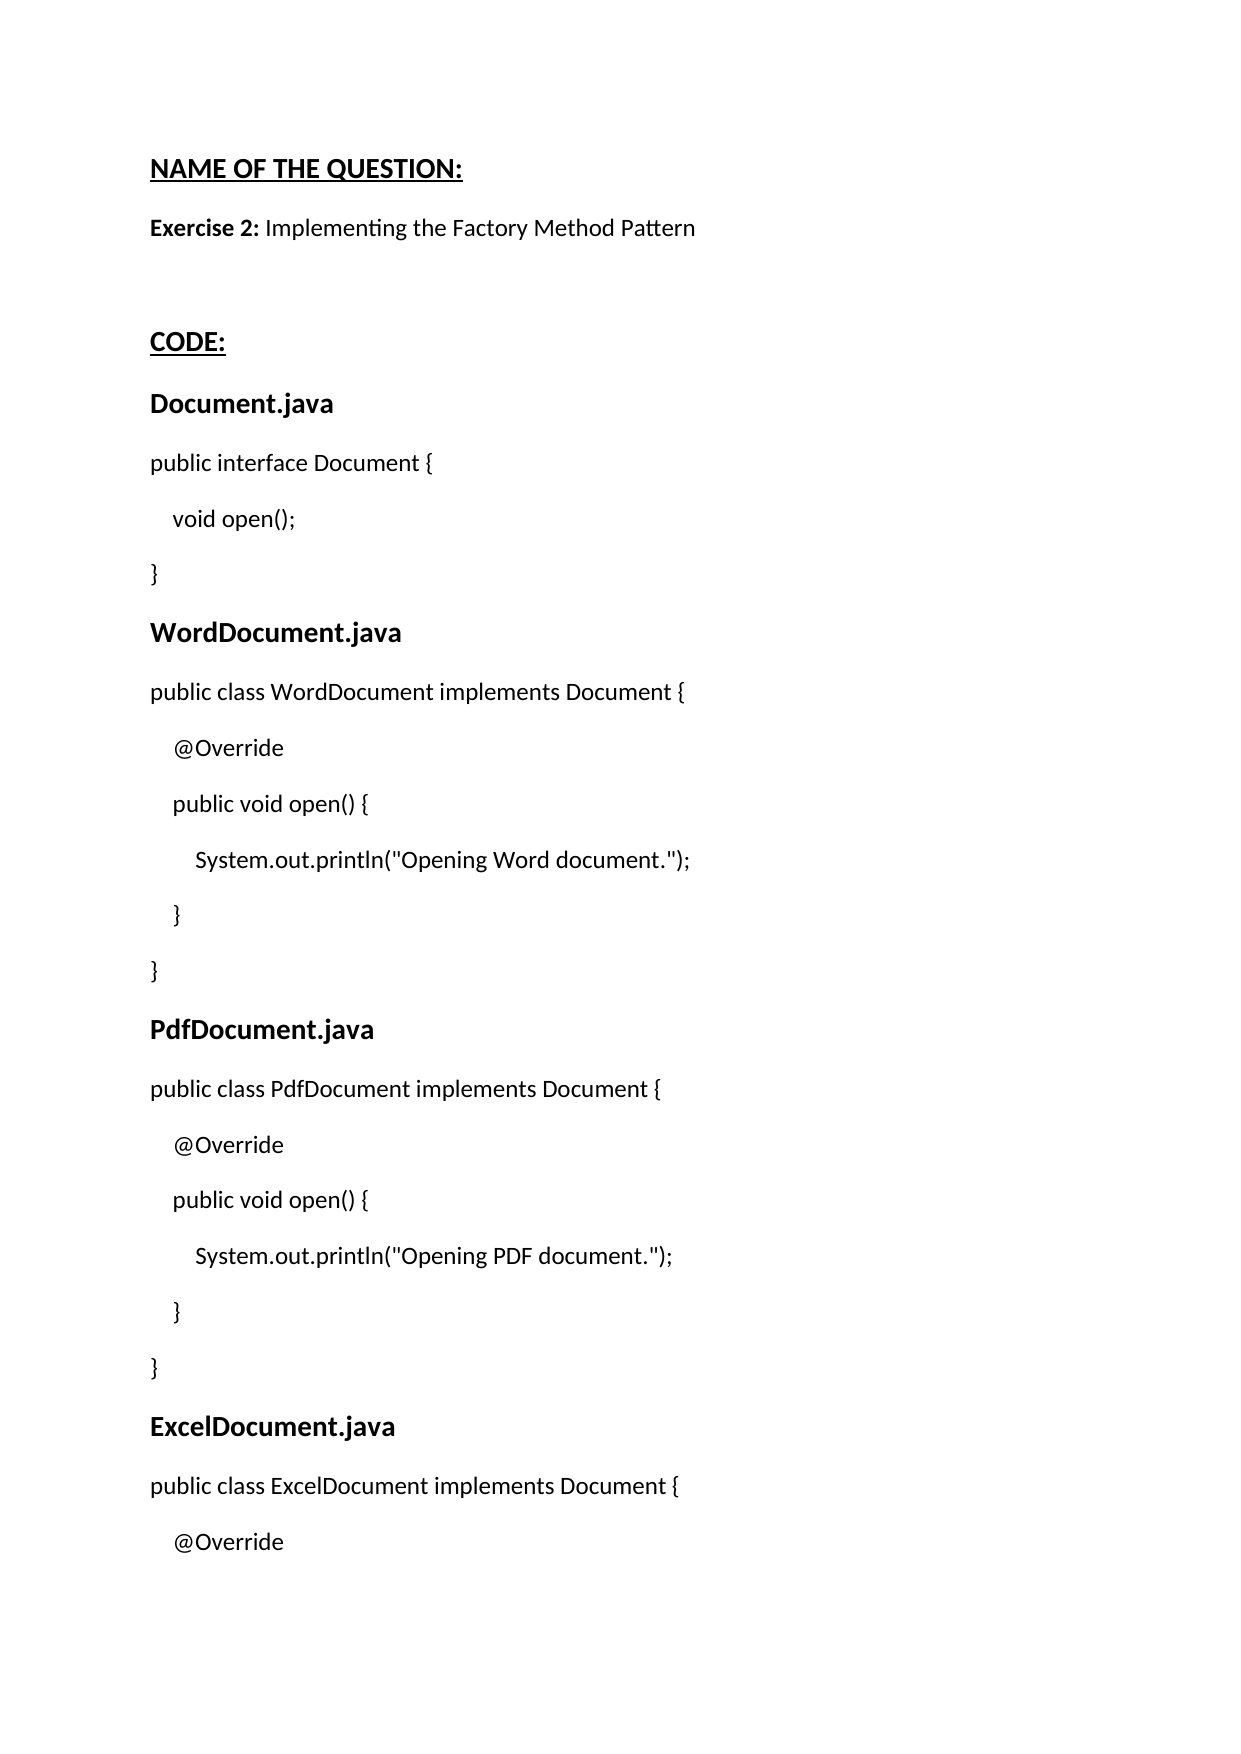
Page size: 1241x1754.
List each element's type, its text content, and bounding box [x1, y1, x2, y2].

text PdfDocument.java [150, 1011, 1090, 1047]
text System.out.println("Opening Word document."); [150, 844, 1090, 874]
text public interface Document { [150, 447, 1090, 477]
text NAME OF THE QUESTION: [150, 150, 1090, 186]
text public class ExcelDocument implements Document { [150, 1470, 1090, 1500]
text public void open() { [150, 1185, 1090, 1215]
text } [150, 1296, 1090, 1327]
text public class PdfDocument implements Document { [150, 1073, 1090, 1103]
text } [150, 1352, 1090, 1383]
text WordDocument.java [150, 614, 1090, 650]
text Document.java [150, 385, 1090, 421]
text public class WordDocument implements Document { [150, 676, 1090, 707]
text } [150, 955, 1090, 986]
text } [150, 559, 1090, 589]
text } [150, 899, 1090, 930]
text CODE: [150, 323, 1090, 359]
text @Override [150, 1129, 1090, 1159]
text @Override [150, 732, 1090, 763]
text public void open() { [150, 788, 1090, 818]
text System.out.println("Opening PDF document."); [150, 1241, 1090, 1271]
text Exercise 2: Implementing the Factory Method Pattern [150, 212, 1090, 242]
text void open(); [150, 503, 1090, 533]
text @Override [150, 1526, 1090, 1556]
text ExcelDocument.java [150, 1408, 1090, 1444]
